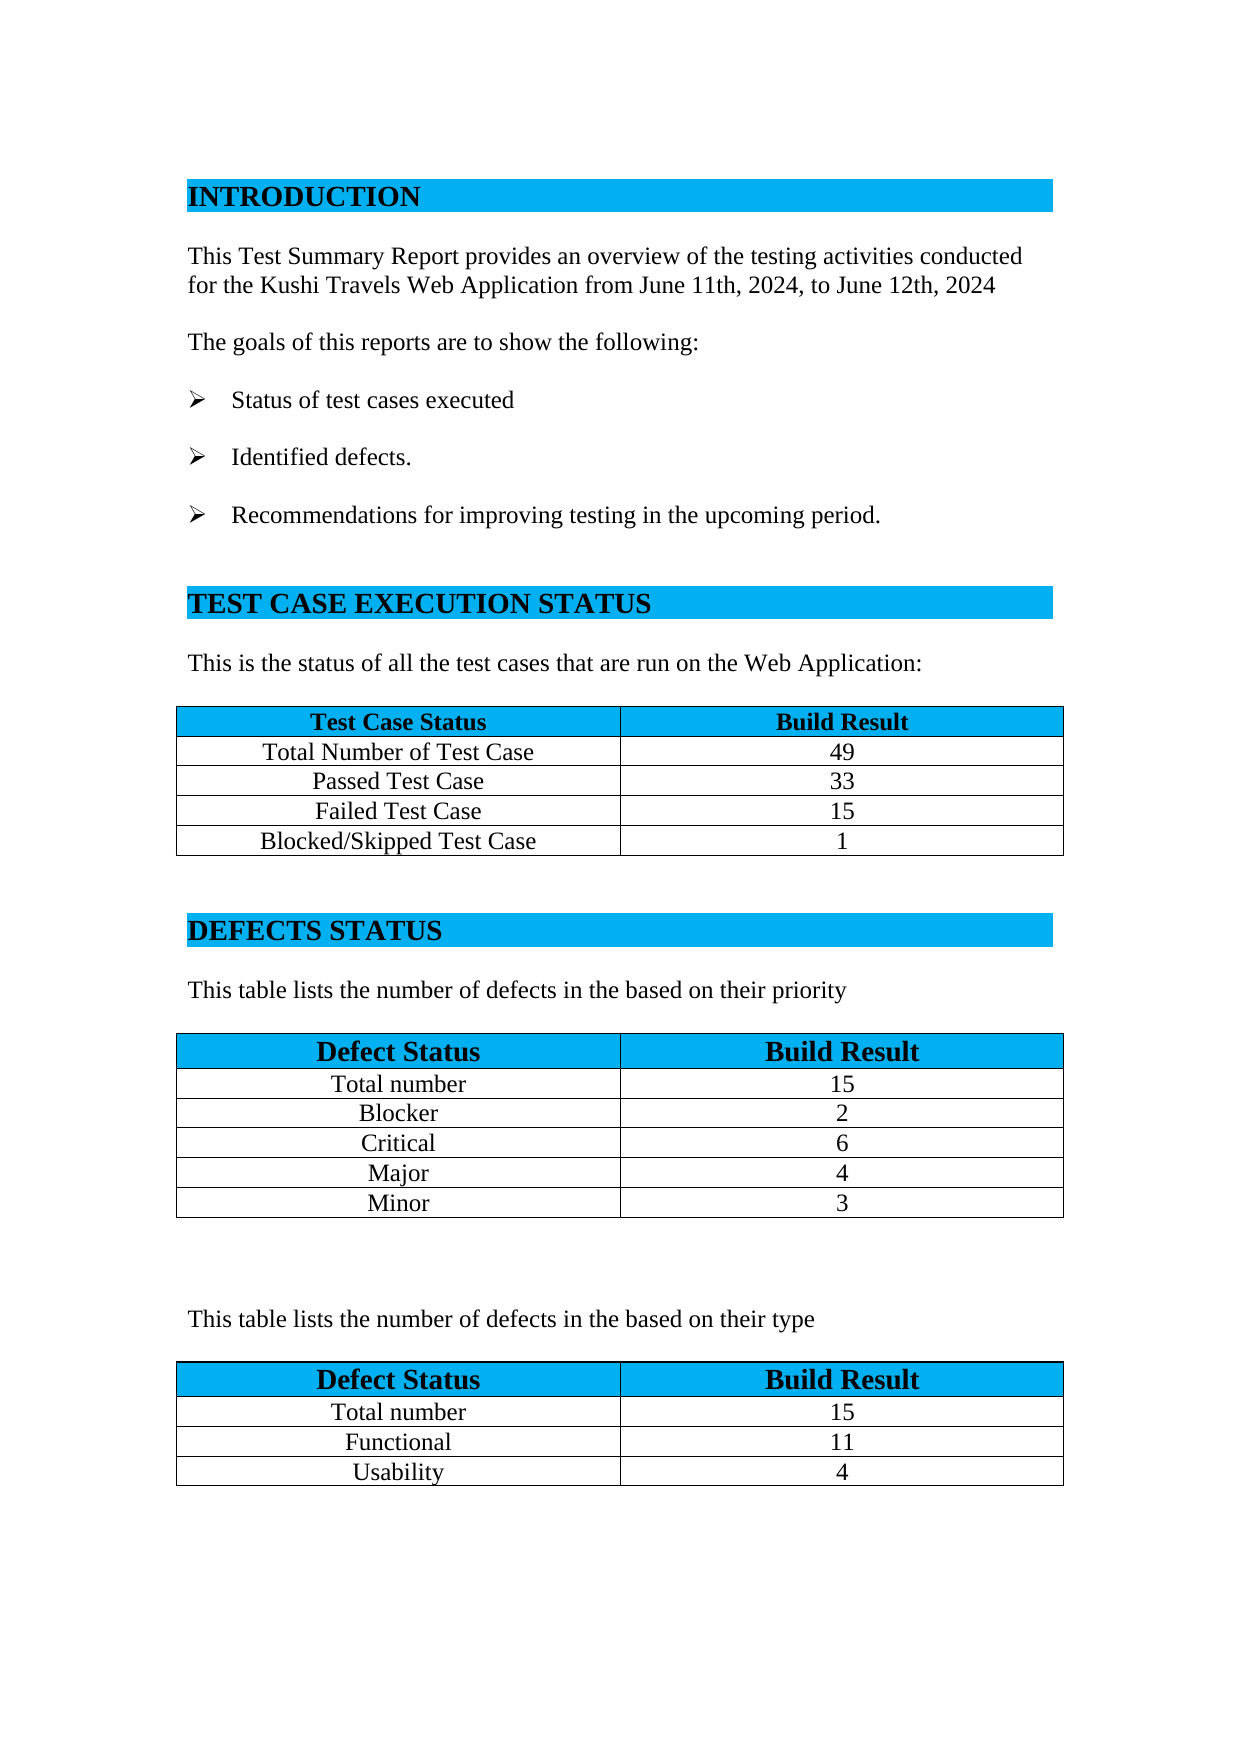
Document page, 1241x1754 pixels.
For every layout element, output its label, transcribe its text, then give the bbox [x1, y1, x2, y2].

table_cell 15 [621, 1069, 1063, 1097]
table_header Build Result [621, 707, 1063, 736]
table_cell Functional [177, 1427, 620, 1456]
text INTRODUCTION [187, 179, 1053, 212]
table_cell Critical [177, 1128, 620, 1157]
table_cell Total number [177, 1397, 620, 1426]
table_cell 6 [621, 1128, 1063, 1157]
text TEST CASE EXECUTION STATUS [187, 586, 1053, 619]
table_cell 33 [621, 766, 1063, 795]
text The goals of this reports are to show the following: [187, 327, 1053, 356]
table_cell Total number [177, 1069, 620, 1097]
list Recommendations for improving testing in the upcoming period. [187, 500, 1053, 528]
table_header Defect Status [177, 1363, 620, 1396]
table_header Build Result [621, 1034, 1063, 1068]
table_cell 4 [621, 1158, 1063, 1187]
list Identified defects. [187, 442, 1053, 471]
table_header Defect Status [177, 1034, 620, 1068]
text This table lists the number of defects in the based on their priority [187, 976, 1053, 1004]
table_cell Minor [177, 1188, 620, 1217]
table_cell Failed Test Case [177, 796, 620, 825]
table_header Test Case Status [177, 707, 620, 736]
table_cell 1 [621, 826, 1063, 855]
text This table lists the number of defects in the based on their type [187, 1304, 1053, 1333]
table_cell 2 [621, 1099, 1063, 1127]
table_header Build Result [621, 1363, 1063, 1396]
table_cell 15 [621, 796, 1063, 825]
table_cell Passed Test Case [177, 766, 620, 795]
table_cell Usability [177, 1457, 620, 1485]
table_cell Blocked/Skipped Test Case [177, 826, 620, 855]
text This Test Summary Report provides an overview of the testing activities conducted for the Kushi Travels Web Application from June 11th, 2024, to June 12th, 2024 [187, 241, 1053, 298]
table_cell 3 [621, 1188, 1063, 1217]
table_cell Blocker [177, 1099, 620, 1127]
table_cell 49 [621, 737, 1063, 765]
table_cell 11 [621, 1427, 1063, 1456]
table_cell Major [177, 1158, 620, 1187]
table_cell Total Number of Test Case [177, 737, 620, 765]
text DEFECTS STATUS [187, 913, 1053, 947]
list Status of test cases executed [187, 385, 1053, 413]
text This is the status of all the test cases that are run on the Web Application: [187, 648, 1053, 677]
table_cell 4 [621, 1457, 1063, 1485]
table_cell 15 [621, 1397, 1063, 1426]
